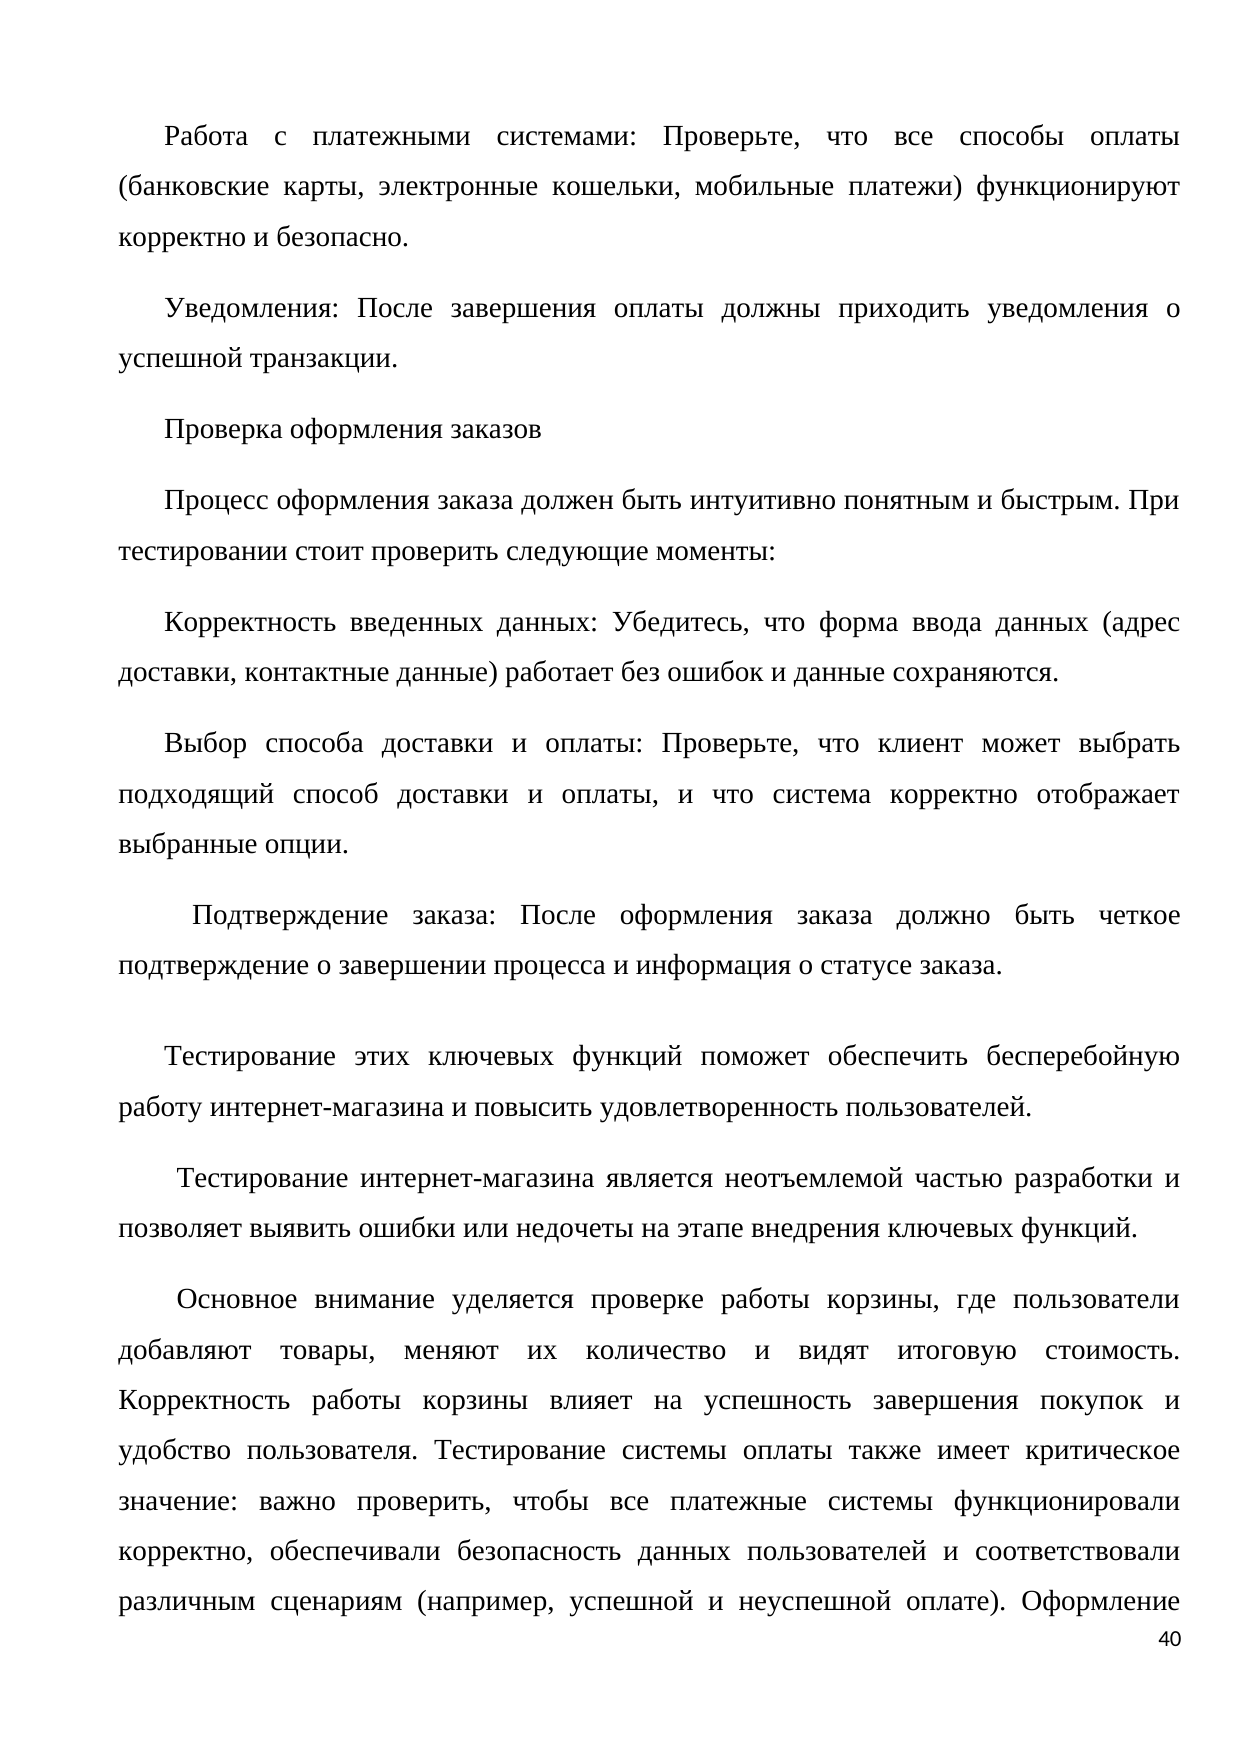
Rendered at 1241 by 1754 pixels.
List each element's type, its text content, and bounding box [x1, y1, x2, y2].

text Выбор способа доставки и оплаты: Проверьте, что клиент может выбрать подходящий способ доставки и оплаты, и что система корректно отображает выбранные опции. [118, 725, 1181, 859]
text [118, 1281, 1181, 1617]
text Подтверждение заказа: После оформления заказа должно быть четкое подтверждение о завершении процесса и информация о статусе заказа. [118, 897, 1181, 1024]
text Тестирование интернет-магазина является неотъемлемой частью разработки и позволяет выявить ошибки или недочеты на этапе внедрения ключевых функций. [118, 1160, 1181, 1244]
text Тестирование этих ключевых функций поможет обеспечить бесперебойную работу интернет-магазина и повысить удовлетворенность пользователей. [118, 1038, 1181, 1122]
text Работа с платежными системами: Проверьте, что все способы оплаты (банковские карты, электронные кошельки, мобильные платежи) функционируют корректно и безопасно. [118, 118, 1181, 252]
text Проверка оформления заказов [118, 411, 1181, 445]
text Корректность введенных данных: Убедитесь, что форма ввода данных (адрес доставки, контактные данные) работает без ошибок и данные сохраняются. [118, 604, 1181, 688]
text Уведомления: После завершения оплаты должны приходить уведомления о успешной транзакции. [118, 290, 1181, 374]
text Процесс оформления заказа должен быть интуитивно понятным и быстрым. При тестировании стоит проверить следующие моменты: [118, 482, 1181, 566]
